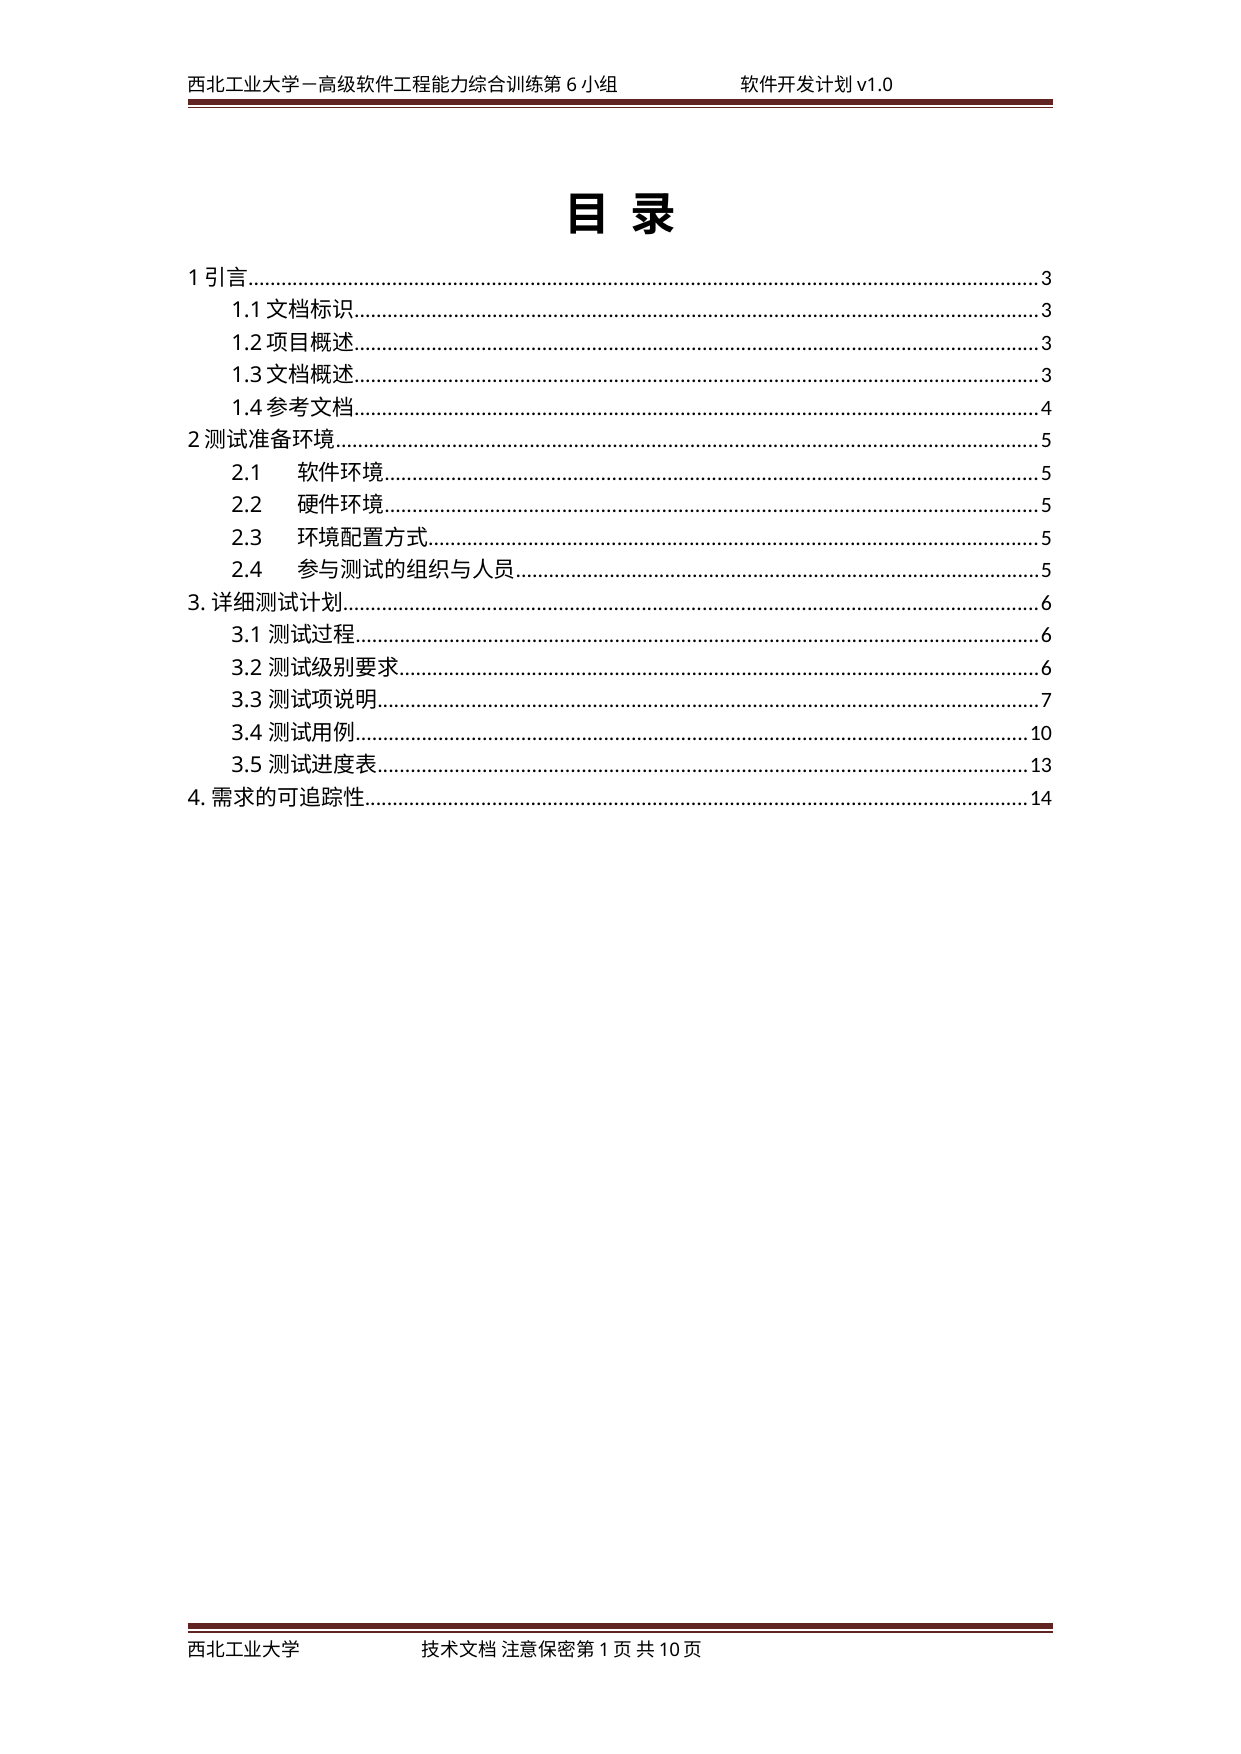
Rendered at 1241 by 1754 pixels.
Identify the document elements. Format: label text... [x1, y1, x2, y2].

text 2.4 参与测试的组织与人员 5 [231, 552, 1053, 584]
text 1.1文档标识 3 [231, 292, 1053, 324]
text 2测试准备环境 5 [187, 422, 1053, 454]
text 目 录 [187, 162, 1053, 259]
text 3.1 测试过程 6 [231, 617, 1053, 649]
text 1.2项目概述 3 [231, 324, 1053, 357]
text 3.2 测试级别要求 6 [231, 649, 1053, 682]
text 3. 详细测试计划 6 [187, 584, 1053, 617]
text 3.4 测试用例 10 [231, 714, 1053, 747]
text 1.4参考文档 4 [231, 389, 1053, 422]
text 1.3文档概述 3 [231, 357, 1053, 389]
text 2.1 软件环境 5 [231, 454, 1053, 487]
text 2.3 环境配置方式 5 [231, 519, 1053, 552]
text 2.2 硬件环境 5 [231, 487, 1053, 519]
text 3.5 测试进度表 13 [231, 747, 1053, 779]
text 3.3 测试项说明 7 [231, 682, 1053, 714]
text 4. 需求的可追踪性 14 [187, 779, 1053, 812]
text 1引言 3 [187, 259, 1053, 292]
